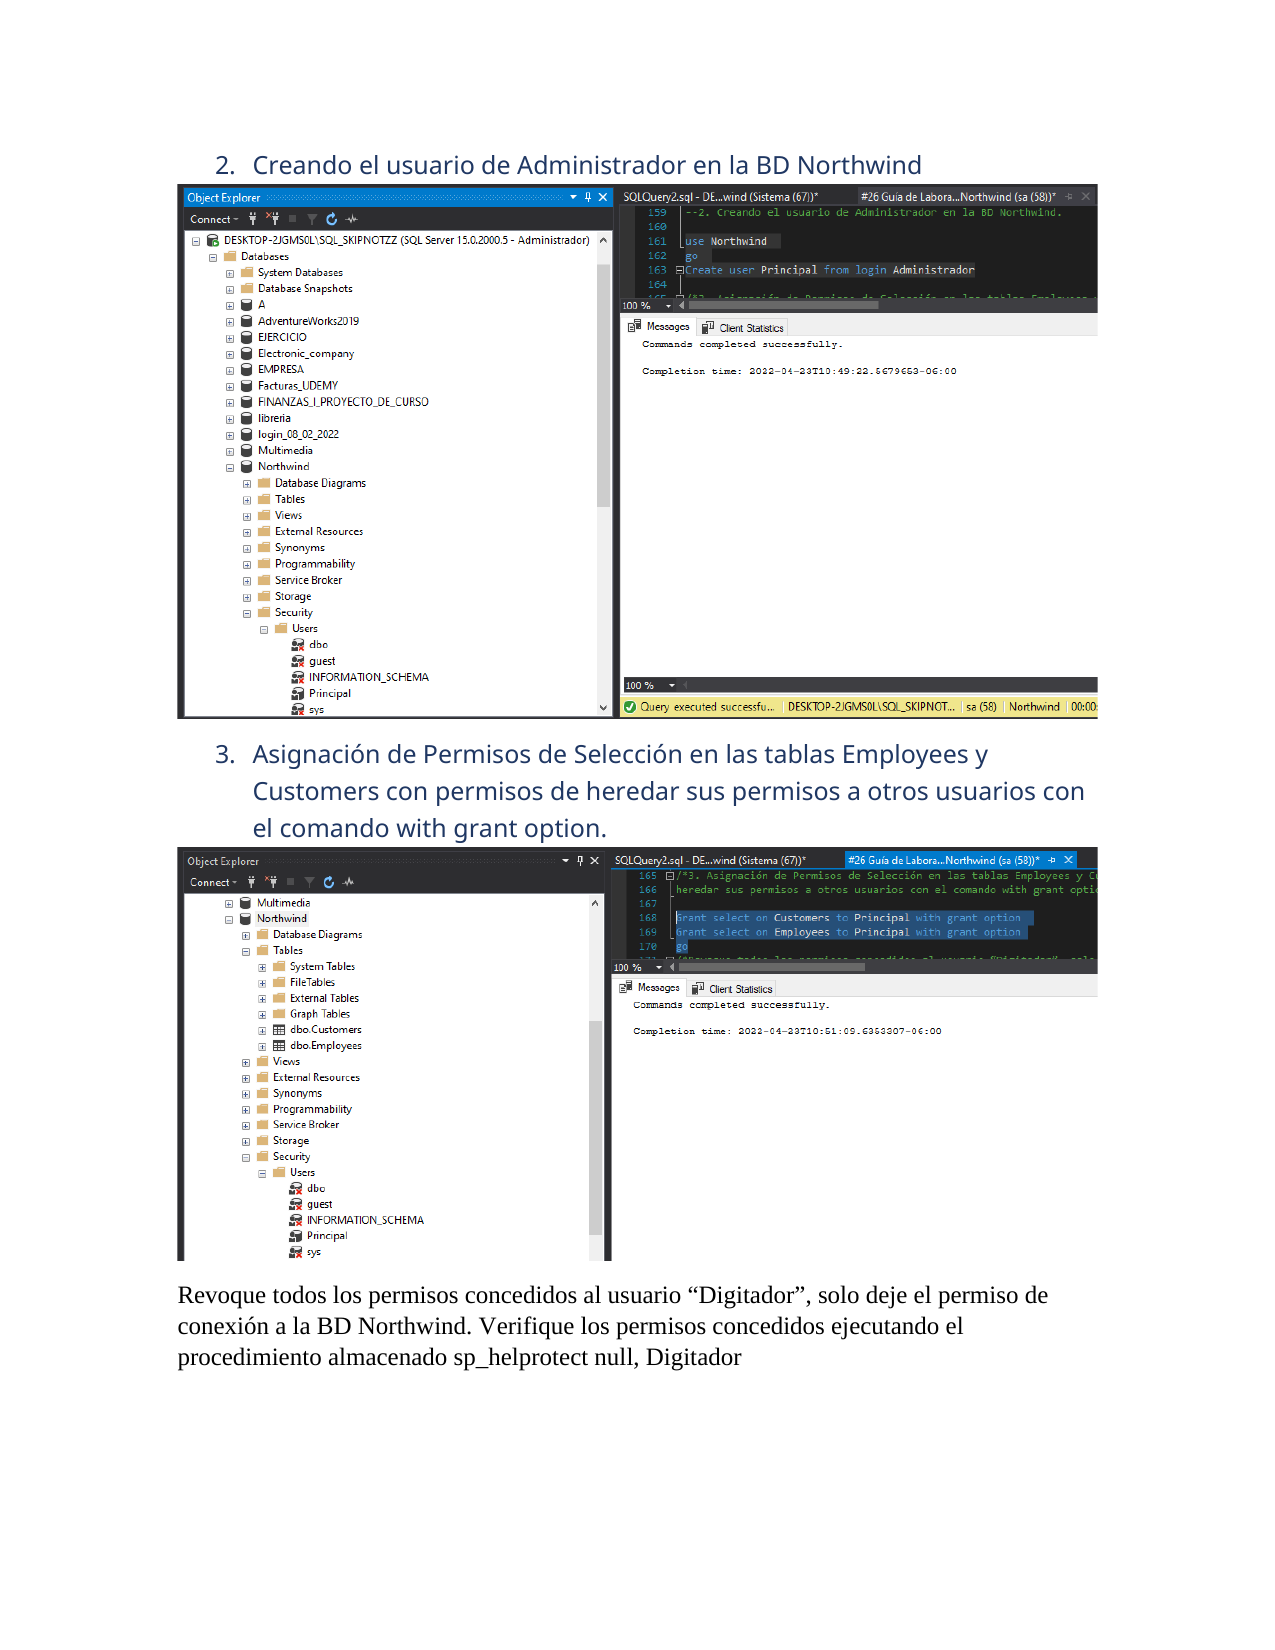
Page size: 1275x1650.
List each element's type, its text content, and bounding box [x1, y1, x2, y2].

subtitle Asignación de Permisos de Selección en las tablas Employees y Customers con permisos de heredar sus permisos a otros usuarios con el comando with grant option. [215, 737, 1098, 845]
picture [177, 184, 1098, 719]
text Revoque todos los permisos concedidos al usuario “Digitador”, solo deje el permiso de conexión a la BD Northwind. Verifique los permisos concedidos ejecutando el procedimiento almacenado sp_helprotect null, Digitador [177, 1280, 1098, 1371]
subtitle Creando el usuario de Administrador en la BD Northwind [215, 148, 1098, 182]
picture [177, 847, 1098, 1261]
